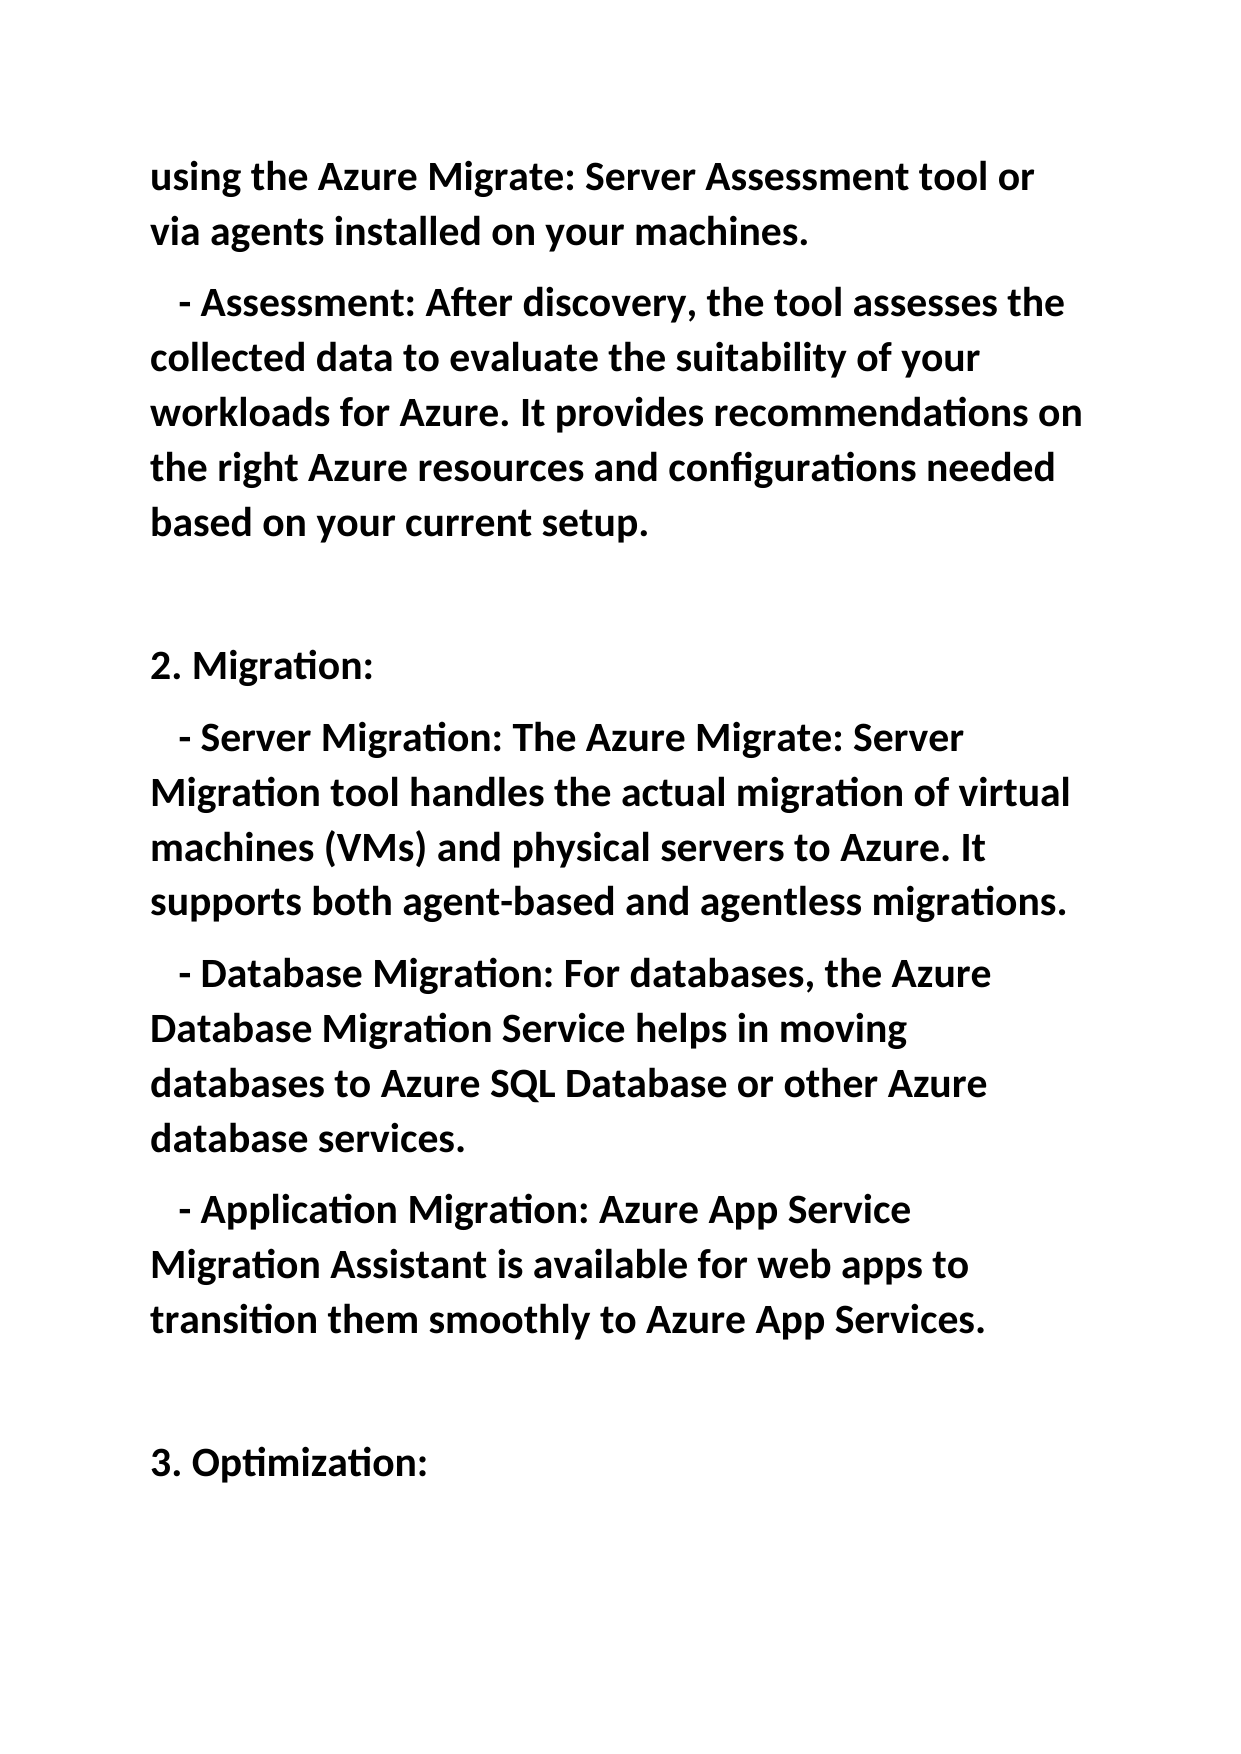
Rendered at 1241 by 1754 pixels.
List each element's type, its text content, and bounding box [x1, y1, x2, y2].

text - Server Migration: The Azure Migrate: Server Migration tool handles the actual migration of virtual machines (VMs) and physical servers to Azure. It supports both agent-based and agentless migrations. [150, 711, 1090, 926]
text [150, 150, 1090, 256]
text - Database Migration: For databases, the Azure Database Migration Service helps in moving databases to Azure SQL Database or other Azure database services. [150, 947, 1090, 1162]
text 2. Migration: [150, 639, 1090, 690]
text - Assessment: After discovery, the tool assesses the collected data to evaluate the suitability of your workloads for Azure. It provides recommendations on the right Azure resources and configurations needed based on your current setup. [150, 276, 1090, 547]
text - Application Migration: Azure App Service Migration Assistant is available for web apps to transition them smoothly to Azure App Services. [150, 1183, 1090, 1344]
text 3. Optimization: [150, 1436, 1090, 1487]
